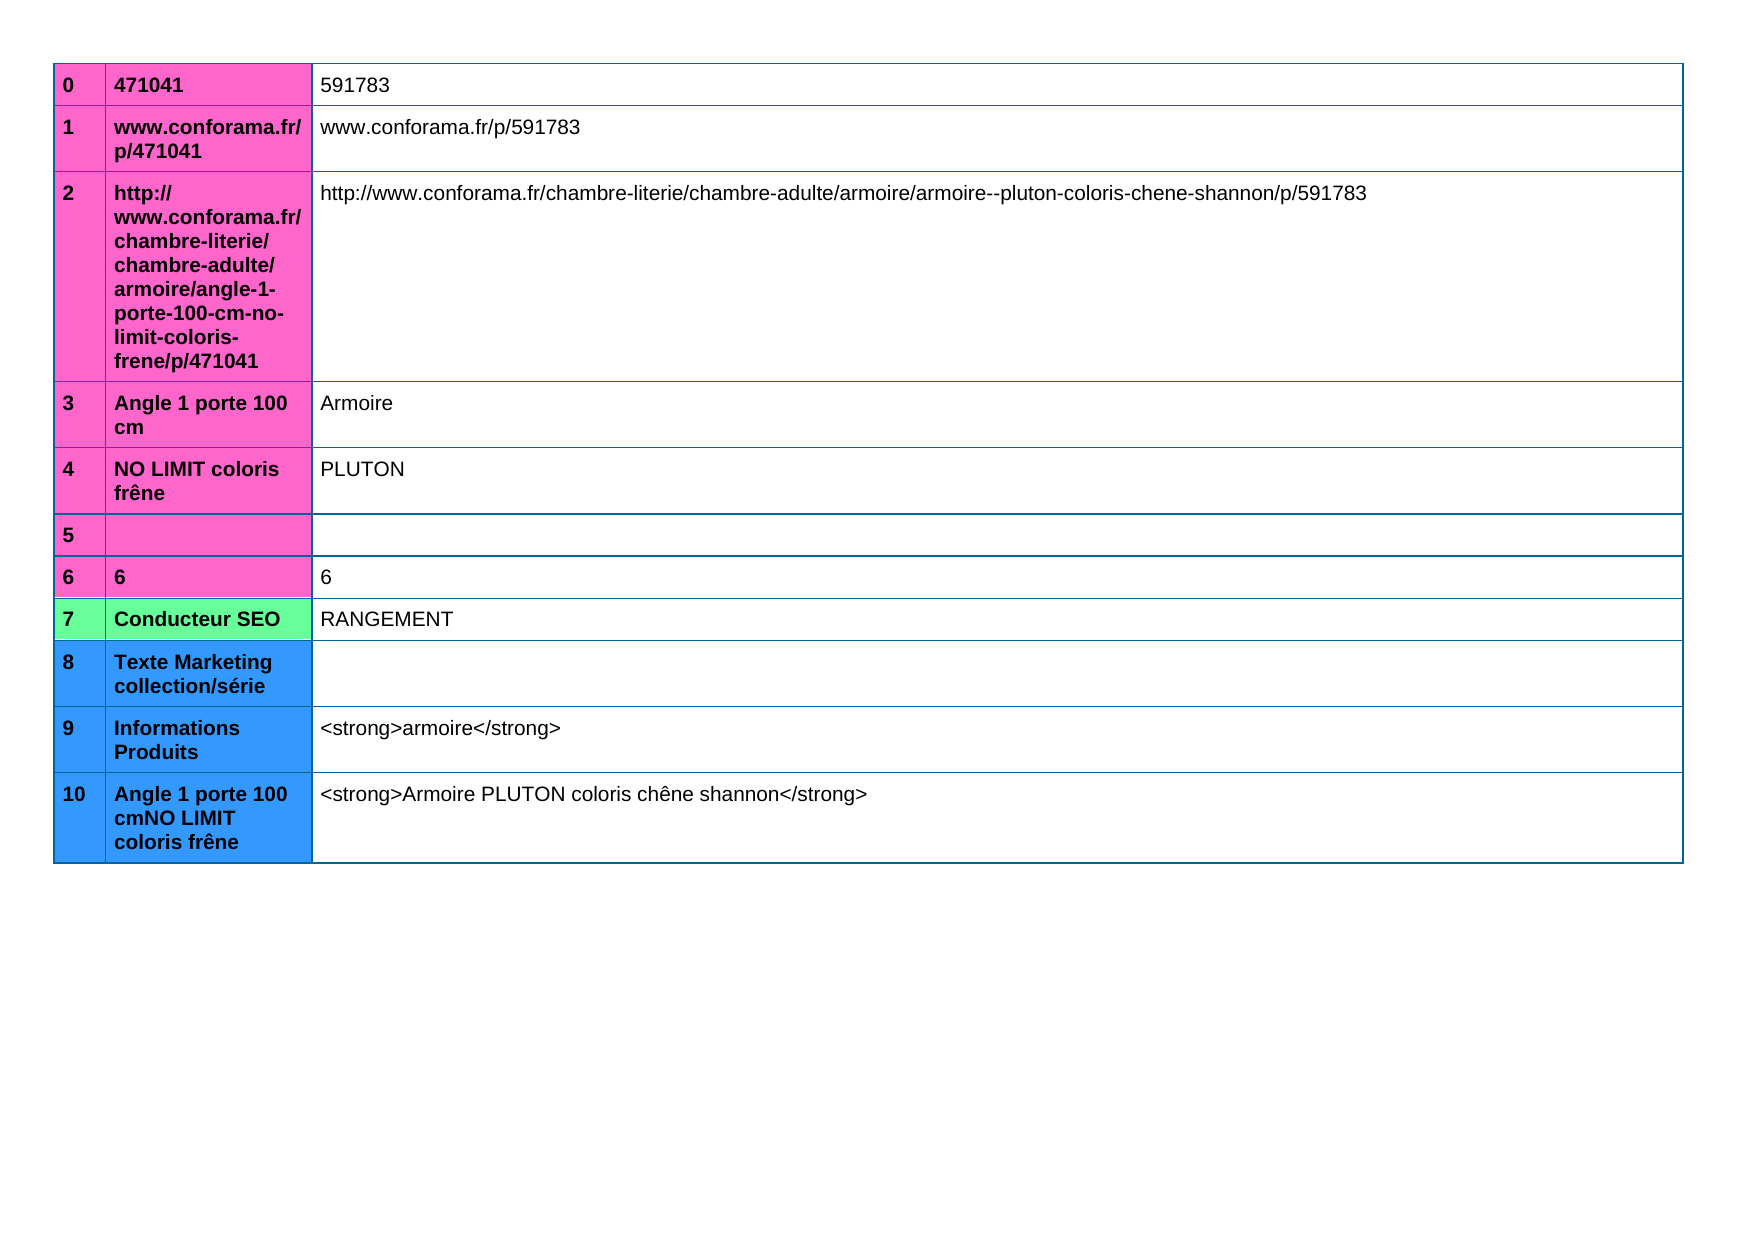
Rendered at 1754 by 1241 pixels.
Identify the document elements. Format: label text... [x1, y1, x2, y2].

table_header 591783 [313, 64, 1682, 105]
table_cell 4 [55, 448, 105, 513]
table_cell http://www.conforama.fr/chambre-literie/chambre-adulte/armoire/armoire--pluton-coloris-chene-shannon/p/591783 [313, 172, 1682, 381]
table_cell Conducteur SEO [106, 599, 311, 639]
table_cell Angle 1 porte 100 cmNO LIMIT coloris frêne [106, 773, 311, 862]
table_cell 9 [55, 707, 105, 772]
table_header 471041 [106, 64, 311, 105]
table_cell 6 [106, 557, 311, 597]
table_cell 2 [55, 172, 105, 381]
table_cell 5 [55, 515, 105, 555]
table_cell [313, 641, 1682, 706]
table_cell www.conforama.fr/p/471041 [106, 106, 311, 171]
table_cell 8 [55, 641, 105, 706]
table_cell <strong>Armoire PLUTON coloris chêne shannon</strong> [313, 773, 1682, 862]
table_cell [313, 515, 1682, 555]
table_cell <strong>armoire</strong> [313, 707, 1682, 772]
table_cell [106, 515, 311, 555]
table_cell PLUTON [313, 448, 1682, 513]
table_cell Armoire [313, 382, 1682, 447]
table_cell www.conforama.fr/p/591783 [313, 106, 1682, 171]
table_cell 1 [55, 106, 105, 171]
table_cell Angle 1 porte 100 cm [106, 382, 311, 447]
table_header 0 [55, 64, 105, 105]
table_cell NO LIMIT coloris frêne [106, 448, 311, 513]
table_cell 10 [55, 773, 105, 862]
table_cell RANGEMENT [313, 599, 1682, 639]
table_cell Informations Produits [106, 707, 311, 772]
table_cell 6 [55, 557, 105, 597]
table_cell 7 [55, 599, 105, 639]
table_cell 6 [313, 557, 1682, 597]
table_cell 3 [55, 382, 105, 447]
table_cell Texte Marketing collection/série [106, 641, 311, 706]
table_cell http://www.conforama.fr/chambre-literie/chambre-adulte/armoire/angle-1-porte-100-cm-no-limit-coloris-frene/p/471041 [106, 172, 311, 381]
